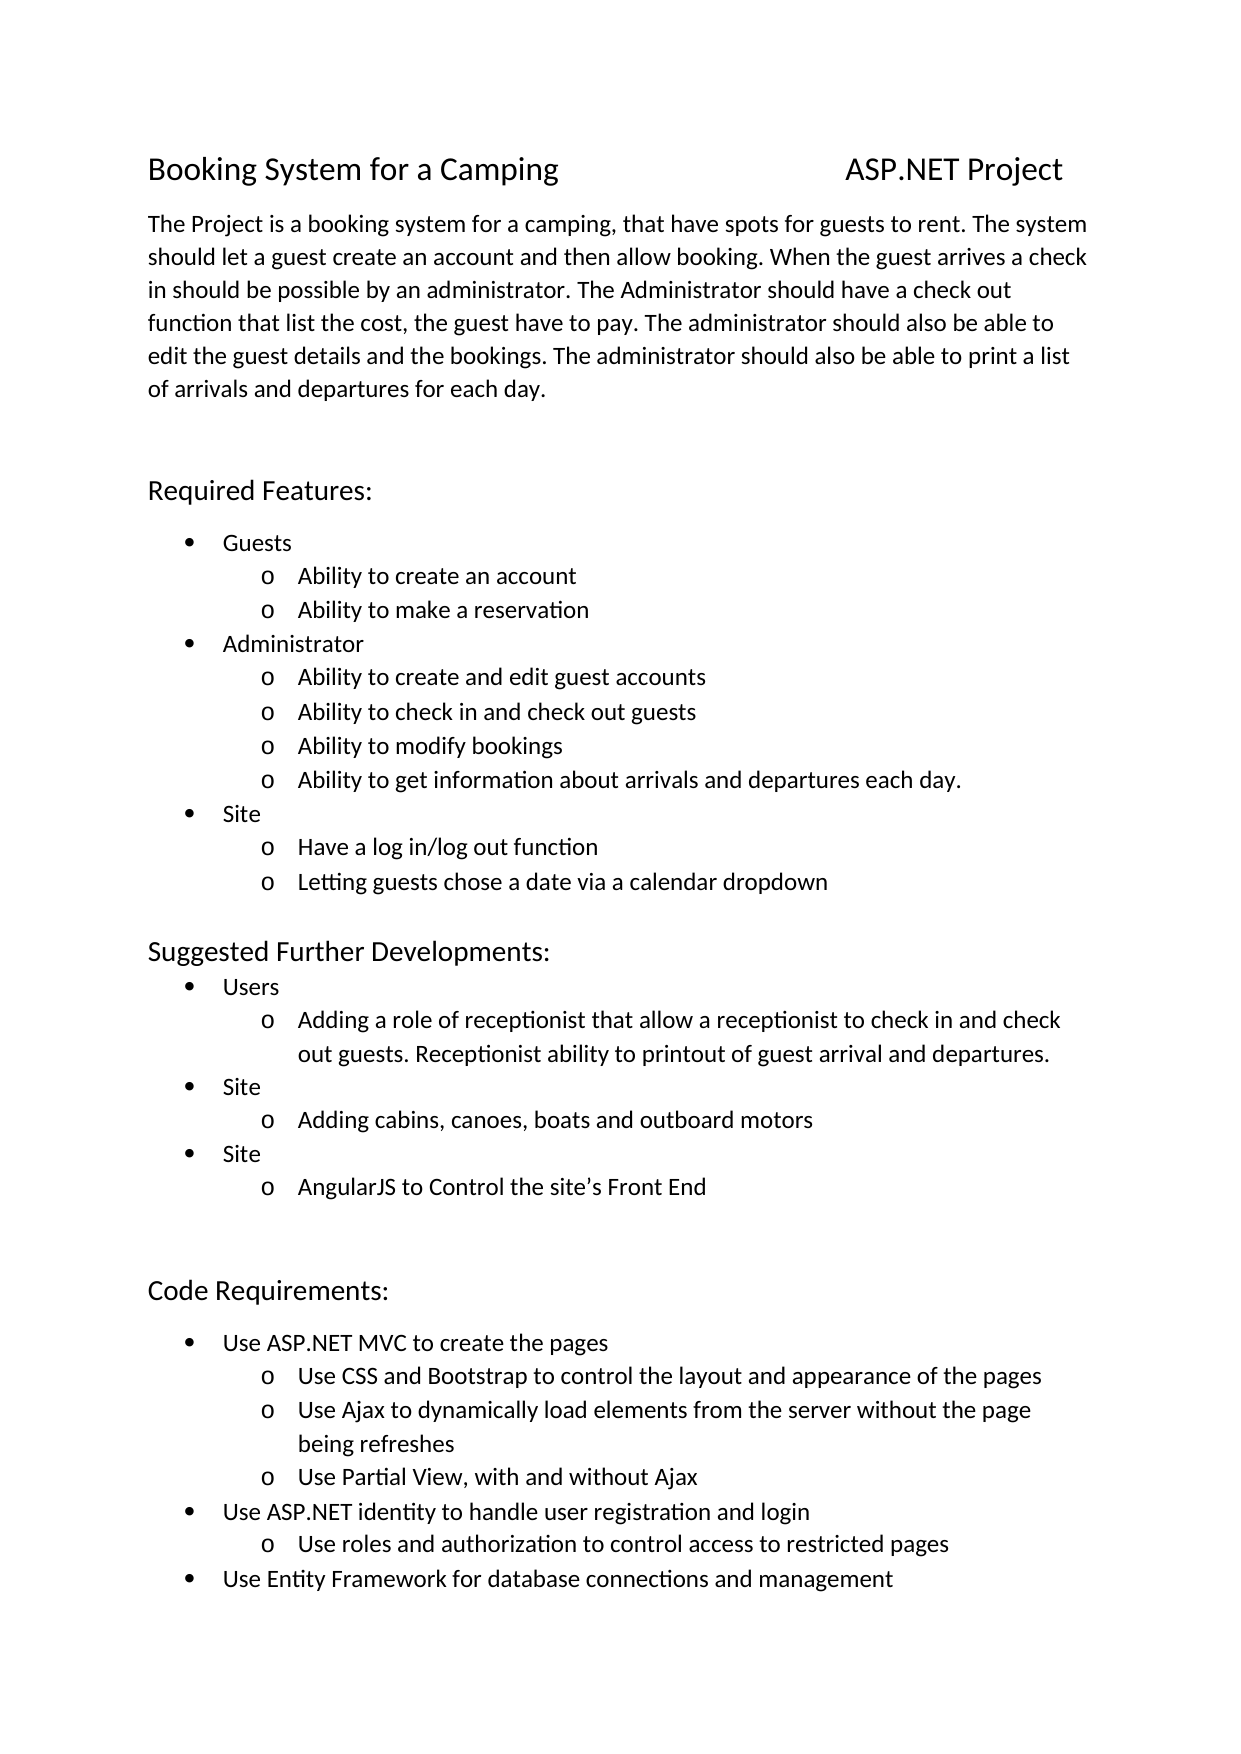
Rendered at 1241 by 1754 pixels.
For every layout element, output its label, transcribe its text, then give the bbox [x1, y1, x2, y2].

list Have a log in/log out function [260, 831, 1093, 863]
list Ability to make a reservation [260, 594, 1093, 626]
list Site [185, 1138, 1093, 1169]
list Users [185, 971, 1093, 1002]
list Ability to create an account [260, 560, 1093, 592]
text Booking System for a Camping ASP.NET Project [148, 148, 1093, 188]
list Ability to modify bookings [260, 730, 1093, 762]
list Ability to check in and check out guests [260, 696, 1093, 727]
text Required Features: [148, 472, 1093, 508]
list Adding cabins, canoes, boats and outboard motors [260, 1104, 1093, 1136]
list Administrator [185, 628, 1093, 659]
list Use ASP.NET identity to handle user registration and login [185, 1496, 1093, 1526]
list AngularJS to Control the site’s Front End [260, 1171, 1093, 1203]
text Code Requirements: [148, 1272, 1093, 1308]
list Ability to create and edit guest accounts [260, 661, 1093, 693]
list Ability to get information about arrivals and departures each day. [260, 764, 1093, 796]
list Guests [185, 527, 1093, 558]
list Site [185, 1071, 1093, 1102]
list Use Entity Framework for database connections and management [185, 1563, 1093, 1593]
list Use CSS and Bootstrap to control the layout and appearance of the pages [260, 1360, 1093, 1392]
list Suggested Further Developments: [148, 933, 1093, 968]
list Adding a role of receptionist that allow a receptionist to check in and check out guests. Receptionist ability to printout of guest arrival and departures. [260, 1004, 1093, 1069]
list Letting guests chose a date via a calendar dropdown [260, 866, 1093, 897]
list Use roles and authorization to control access to restricted pages [260, 1528, 1093, 1560]
list Site [185, 798, 1093, 829]
list Use ASP.NET MVC to create the pages [185, 1327, 1093, 1358]
list Use Partial View, with and without Ajax [260, 1461, 1093, 1493]
text The Project is a booking system for a camping, that have spots for guests to rent. The system should let a guest create an account and then allow booking. When the guest arrives a check in should be possible by an administrator. The Administrator should have a check out function that list the cost, the guest have to pay. The administrator should also be able to edit the guest details and the bookings. The administrator should also be able to print a list of arrivals and departures for each day. [148, 208, 1093, 403]
list Use Ajax to dynamically load elements from the server without the page being refreshes [260, 1394, 1093, 1459]
